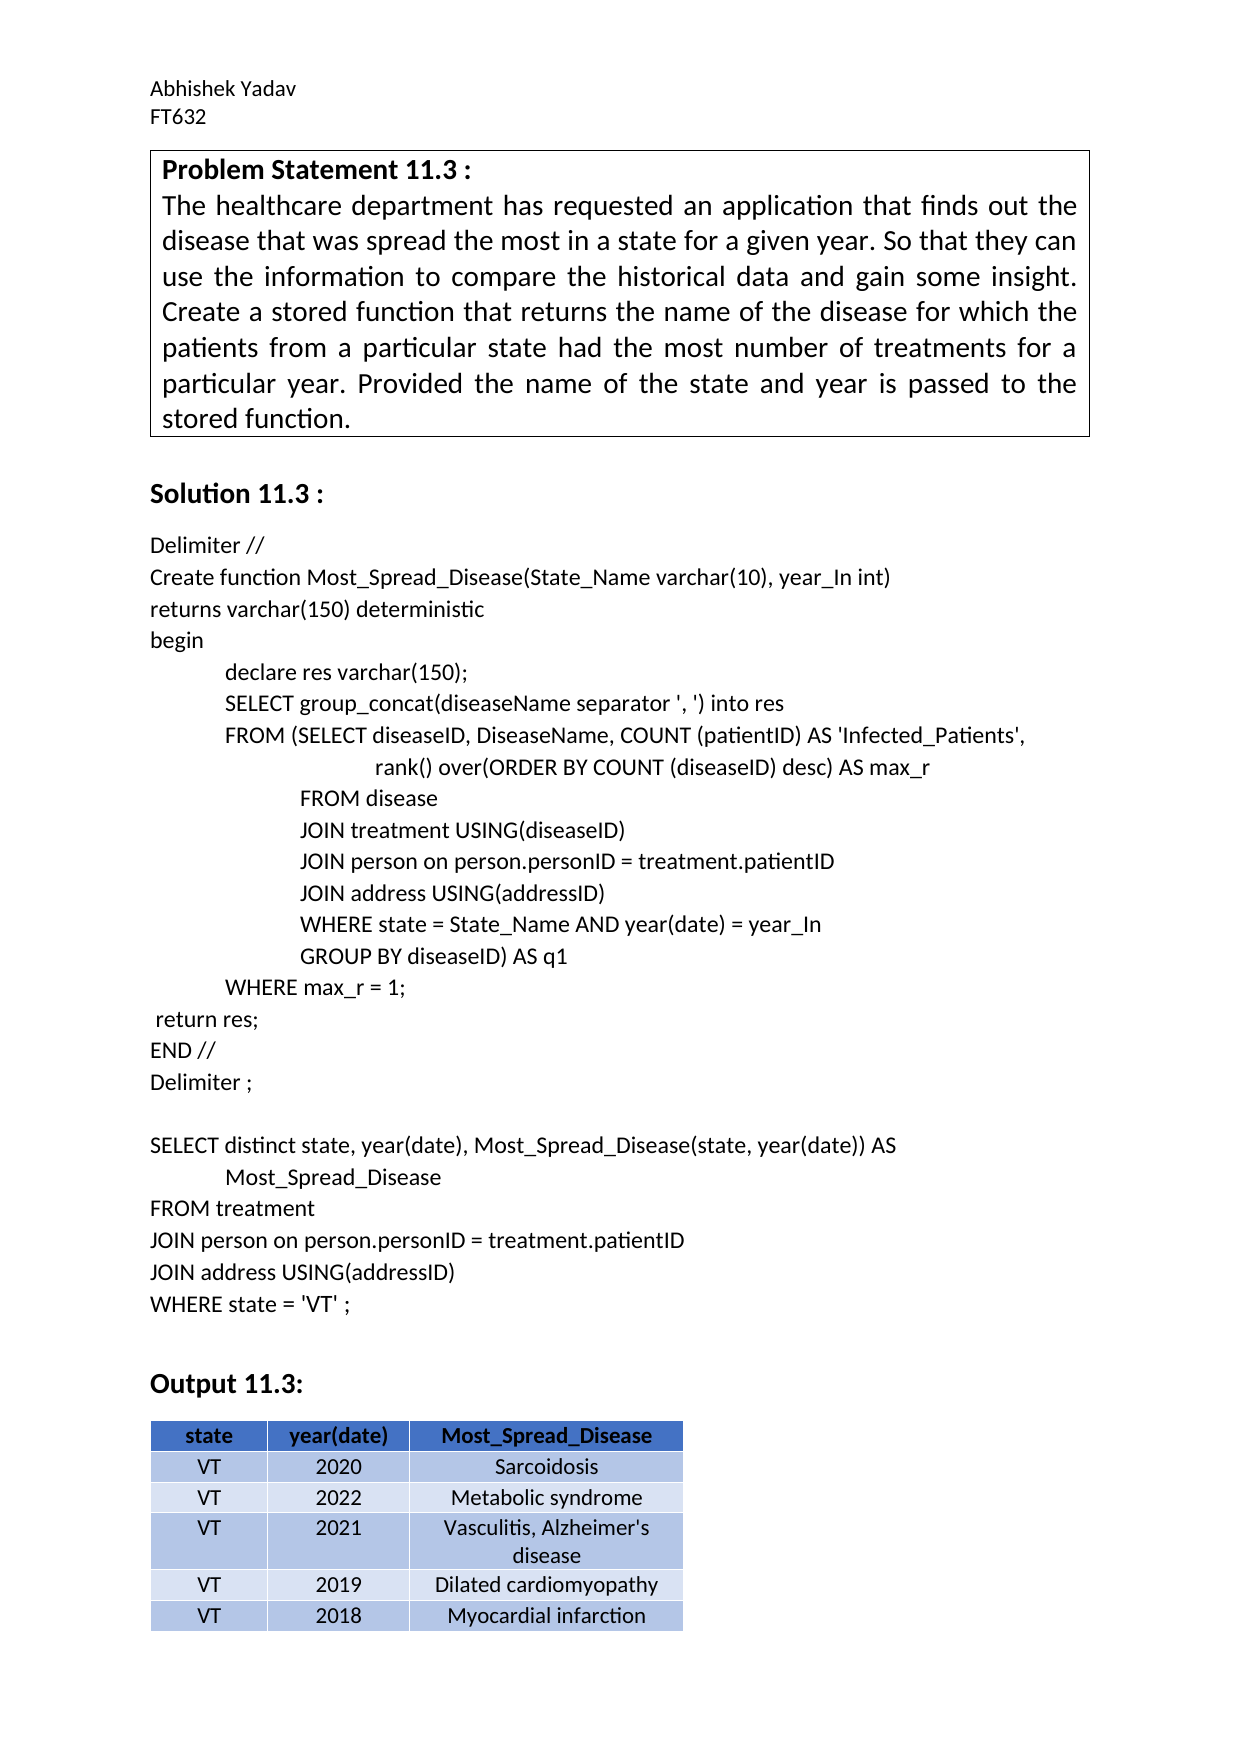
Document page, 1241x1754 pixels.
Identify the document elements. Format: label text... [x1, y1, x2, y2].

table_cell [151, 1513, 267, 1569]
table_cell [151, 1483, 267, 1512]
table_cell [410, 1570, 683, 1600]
text rank() over(ORDER BY COUNT (diseaseID) desc) AS max_r [300, 752, 1090, 781]
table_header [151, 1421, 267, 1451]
text WHERE state = State_Name AND year(date) = year_In [150, 909, 1090, 939]
text returns varchar(150) deterministic [150, 594, 1090, 623]
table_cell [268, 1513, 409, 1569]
text Most_Spread_Disease [150, 1162, 1090, 1191]
text return res; [150, 1004, 1090, 1033]
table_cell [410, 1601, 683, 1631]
text WHERE max_r = 1; [150, 972, 1090, 1002]
text JOIN person on person.personID = treatment.patientID [150, 1225, 1090, 1254]
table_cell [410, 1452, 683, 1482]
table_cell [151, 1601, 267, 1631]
text END // [150, 1036, 1090, 1065]
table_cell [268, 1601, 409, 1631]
text FROM (SELECT diseaseID, DiseaseName, COUNT (patientID) AS 'Infected_Patients', [150, 720, 1090, 749]
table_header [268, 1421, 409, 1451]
text GROUP BY diseaseID) AS q1 [150, 941, 1090, 970]
text Solution 11.3 : [150, 476, 1090, 511]
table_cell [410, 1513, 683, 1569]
text SELECT distinct state, year(date), Most_Spread_Disease(state, year(date)) AS [150, 1130, 1090, 1159]
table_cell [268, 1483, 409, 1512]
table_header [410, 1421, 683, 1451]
text Delimiter ; [150, 1067, 1090, 1096]
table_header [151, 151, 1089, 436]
text FROM treatment [150, 1193, 1090, 1223]
text Create function Most_Spread_Disease(State_Name varchar(10), year_In int) [150, 562, 1090, 591]
text SELECT group_concat(diseaseName separator ', ') into res [150, 688, 1090, 718]
text Output 11.3: [150, 1365, 1090, 1401]
text JOIN person on person.personID = treatment.patientID [150, 846, 1090, 876]
text begin [150, 625, 1090, 654]
text Delimiter // [150, 531, 1090, 560]
text declare res varchar(150); [150, 657, 1090, 686]
text JOIN address USING(addressID) [150, 878, 1090, 907]
text JOIN treatment USING(diseaseID) [150, 815, 1090, 844]
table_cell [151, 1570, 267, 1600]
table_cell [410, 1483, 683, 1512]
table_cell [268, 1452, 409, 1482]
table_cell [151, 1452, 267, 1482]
text WHERE state = 'VT' ; [150, 1288, 1090, 1319]
text FROM disease [150, 783, 1090, 812]
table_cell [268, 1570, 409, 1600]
text JOIN address USING(addressID) [150, 1257, 1090, 1286]
